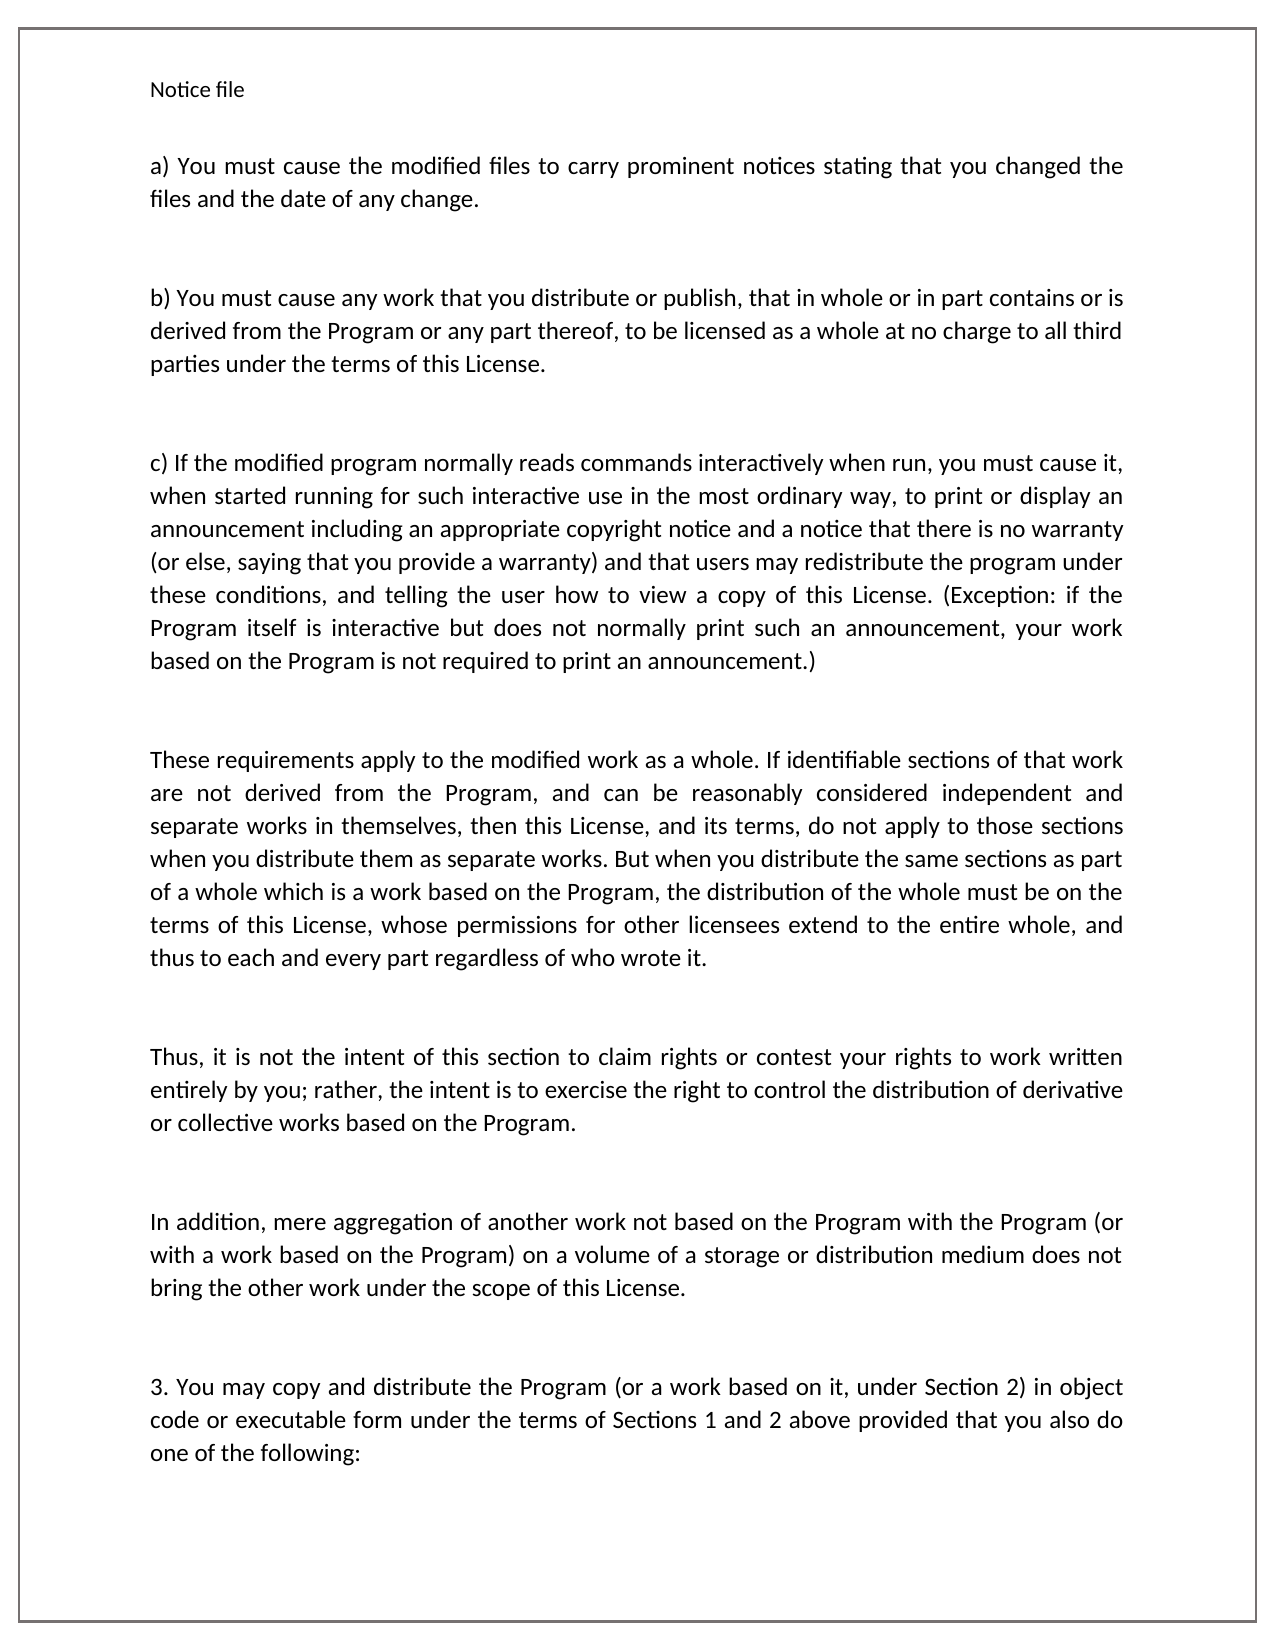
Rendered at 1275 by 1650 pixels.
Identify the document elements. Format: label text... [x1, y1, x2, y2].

text b) You must cause any work that you distribute or publish, that in whole or in part contains or is derived from the Program or any part thereof, to be licensed as a whole at no charge to all third parties under the terms of this License. [150, 282, 1125, 379]
text Thus, it is not the intent of this section to claim rights or contest your rights to work written entirely by you; rather, the intent is to exercise the right to control the distribution of derivative or collective works based on the Program. [150, 1041, 1125, 1137]
text a) You must cause the modified files to carry prominent notices stating that you changed the files and the date of any change. [150, 150, 1125, 214]
text These requirements apply to the modified work as a whole. If identifiable sections of that work are not derived from the Program, and can be reasonably considered independent and separate works in themselves, then this License, and its terms, do not apply to those sections when you distribute them as separate works. But when you distribute the same sections as part of a whole which is a work based on the Program, the distribution of the whole must be on the terms of this License, whose permissions for other licensees extend to the entire whole, and thus to each and every part regardless of who wrote it. [150, 744, 1125, 972]
text 3. You may copy and distribute the Program (or a work based on it, under Section 2) in object code or executable form under the terms of Sections 1 and 2 above provided that you also do one of the following: [150, 1371, 1125, 1467]
text In addition, mere aggregation of another work not based on the Program with the Program (or with a work based on the Program) on a volume of a storage or distribution medium does not bring the other work under the scope of this License. [150, 1206, 1125, 1302]
text c) If the modified program normally reads commands interactively when run, you must cause it, when started running for such interactive use in the most ordinary way, to print or display an announcement including an appropriate copyright notice and a notice that there is no warranty (or else, saying that you provide a warranty) and that users may redistribute the program under these conditions, and telling the user how to view a copy of this License. (Exception: if the Program itself is interactive but does not normally print such an announcement, your work based on the Program is not required to print an announcement.) [150, 447, 1125, 676]
